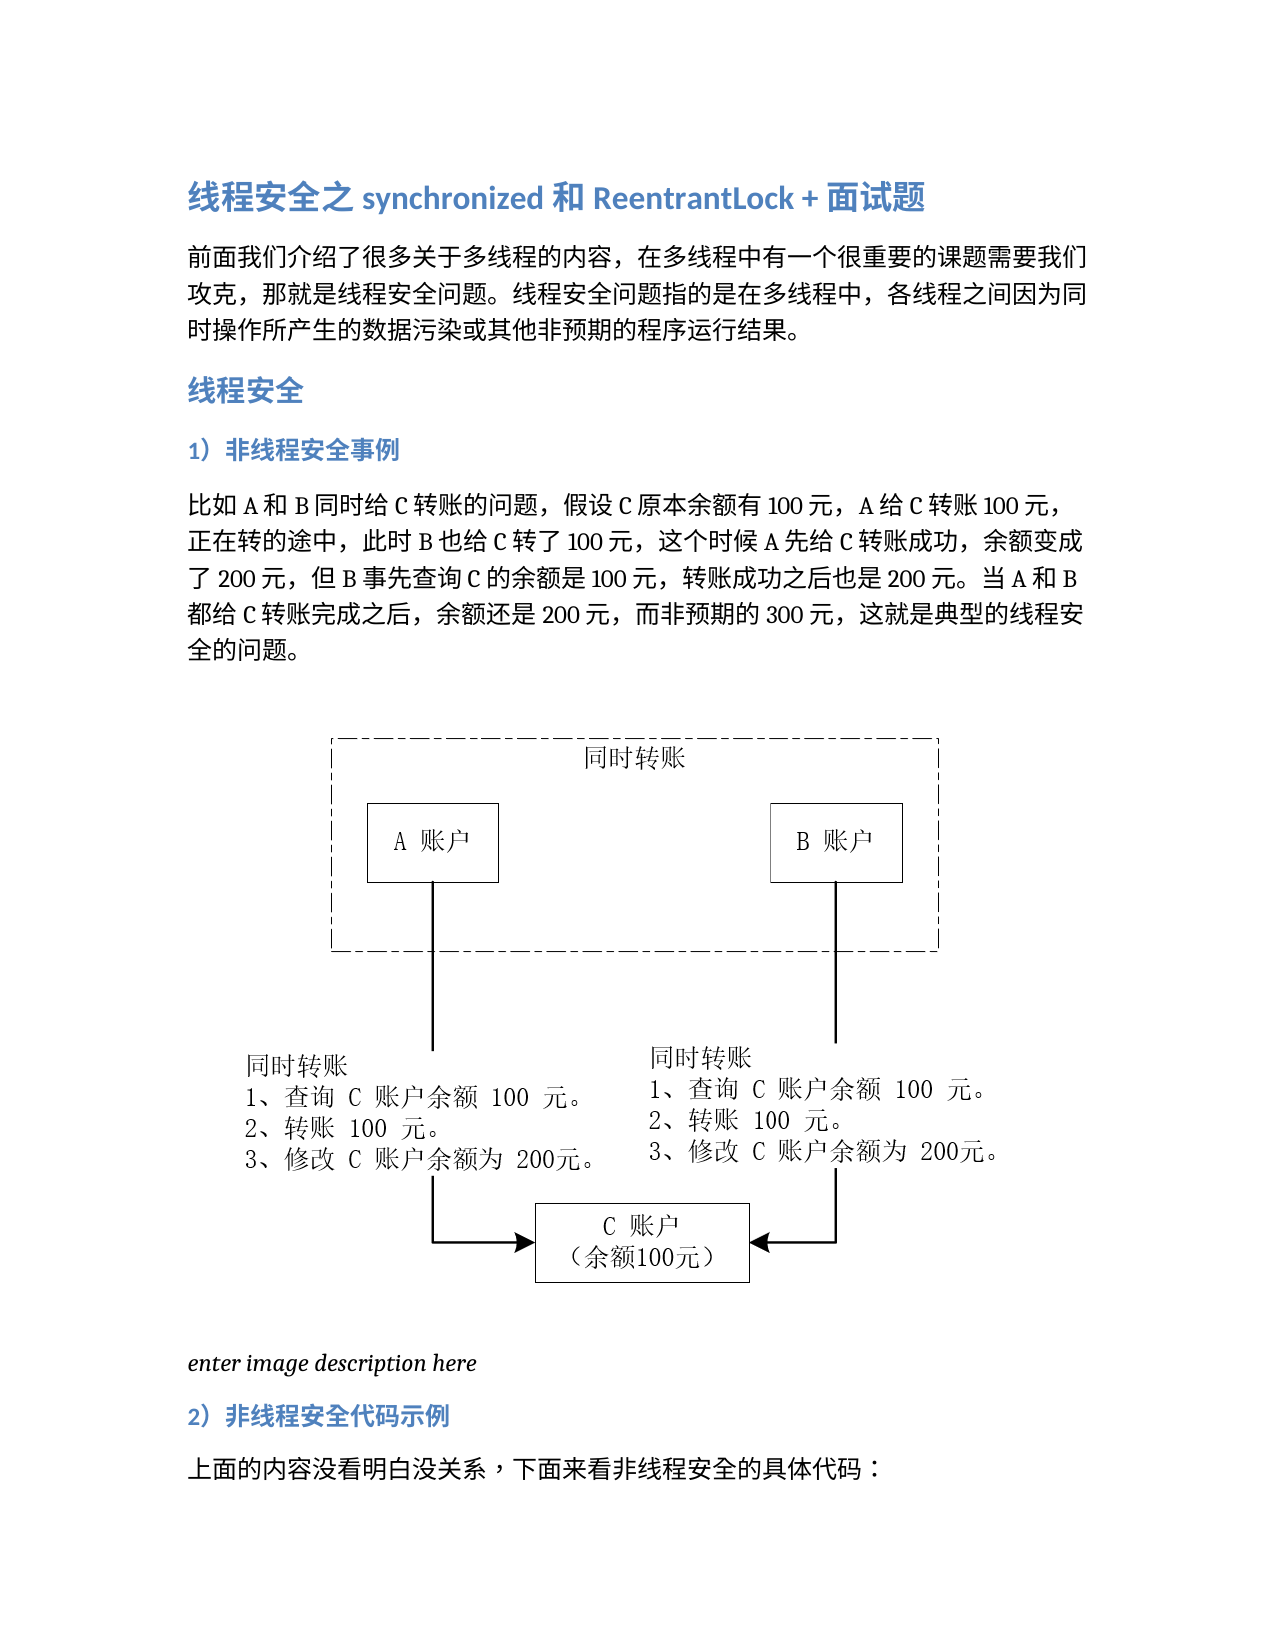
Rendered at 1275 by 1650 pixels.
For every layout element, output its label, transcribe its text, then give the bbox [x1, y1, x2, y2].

text 前面我们介绍了很多关于多线程的内容，在多线程中有一个很重要的课题需要我们攻克，那就是线程安全问题。线程安全问题指的是在多线程中，各线程之间因为同时操作所产生的数据污染或其他非预期的程序运行结果。 [187, 238, 1087, 347]
text enter image description here [187, 1349, 1087, 1378]
subtitle 2）非线程安全代码示例 [187, 1399, 1087, 1433]
picture [187, 685, 1063, 1329]
subtitle 线程安全 [187, 367, 1087, 410]
text 上面的内容没看明白没关系，下面来看非线程安全的具体代码： [187, 1452, 1087, 1486]
subtitle 1）非线程安全事例 [187, 431, 1087, 467]
subtitle 线程安全之 synchronized 和 ReentrantLock + 面试题 [187, 171, 1087, 219]
text 比如 A 和 B 同时给 C 转账的问题，假设 C 原本余额有 100 元，A 给 C 转账 100 元，正在转的途中，此时 B 也给 C 转了 100 元，这个时候 A 先给 C 转账成功，余额变成了 200 元，但 B 事先查询 C 的余额是 100 元，转账成功之后也是 200 元。当 A 和 B 都给 C 转账完成之后，余额还是 200 元，而非预期的 300 元，这就是典型的线程安全的问题。 [187, 486, 1087, 667]
